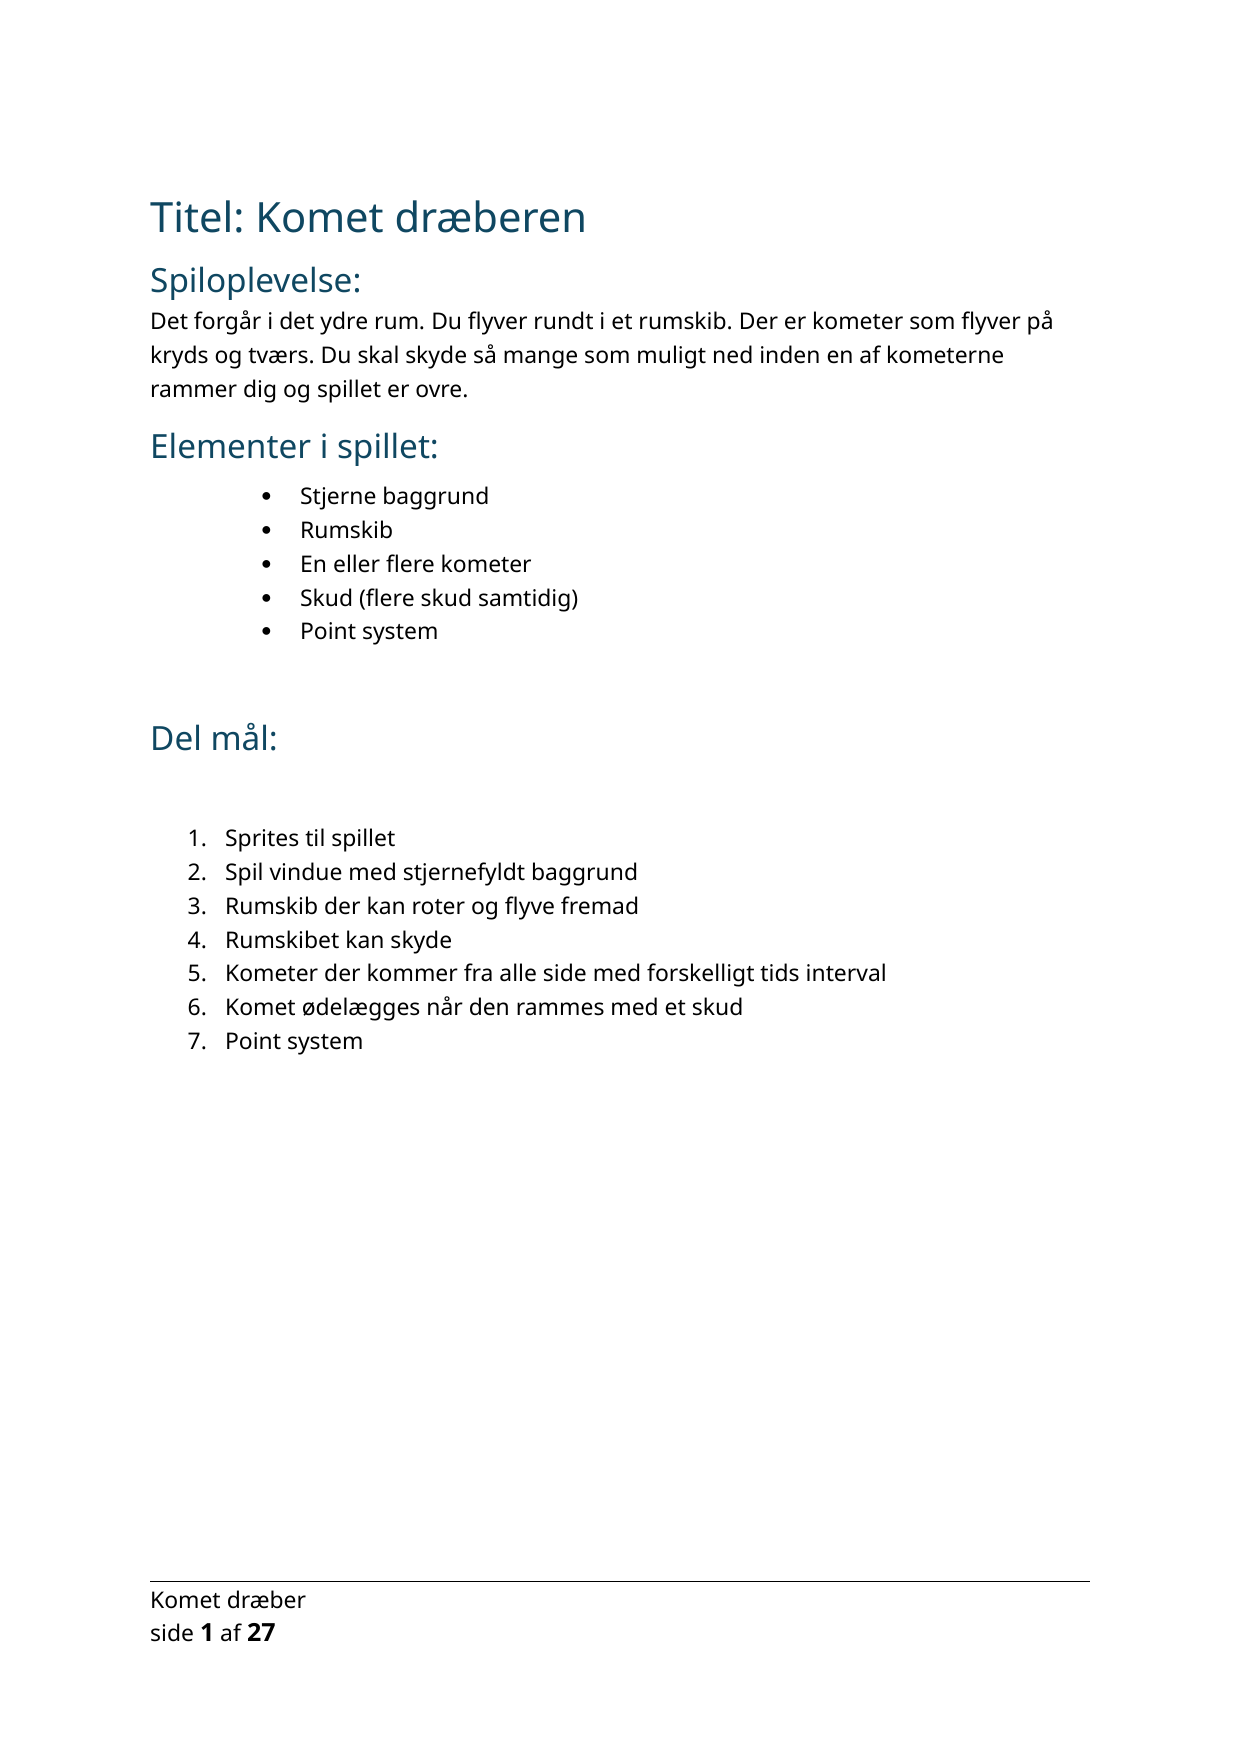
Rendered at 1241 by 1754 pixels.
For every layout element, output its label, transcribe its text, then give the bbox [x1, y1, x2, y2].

subtitle Elementer i spillet: [150, 423, 1090, 468]
list Rumskib [262, 514, 1090, 545]
list Sprites til spillet [187, 822, 1090, 853]
list Skud (flere skud samtidig) [262, 581, 1090, 613]
subtitle Titel: Komet dræberen [150, 187, 1090, 244]
list Point system [187, 1025, 1090, 1056]
subtitle Del mål: [150, 666, 1090, 760]
list Rumskib der kan roter og flyve fremad [187, 890, 1090, 921]
list Kometer der kommer fra alle side med forskelligt tids interval [187, 957, 1090, 988]
list En eller flere kometer [262, 548, 1090, 579]
list Stjerne baggrund [262, 480, 1090, 511]
text Spiloplevelse: Det forgår i det ydre rum. Du flyver rundt i et rumskib. Der er kometer som flyver på kryds og tværs. Du skal skyde så mange som muligt ned inden en af kometerne rammer dig og spillet er ovre. [150, 257, 1090, 404]
list Spil vindue med stjernefyldt baggrund [187, 856, 1090, 887]
list Point system [262, 615, 1090, 646]
list Komet ødelægges når den rammes med et skud [187, 991, 1090, 1022]
list Rumskibet kan skyde [187, 923, 1090, 955]
